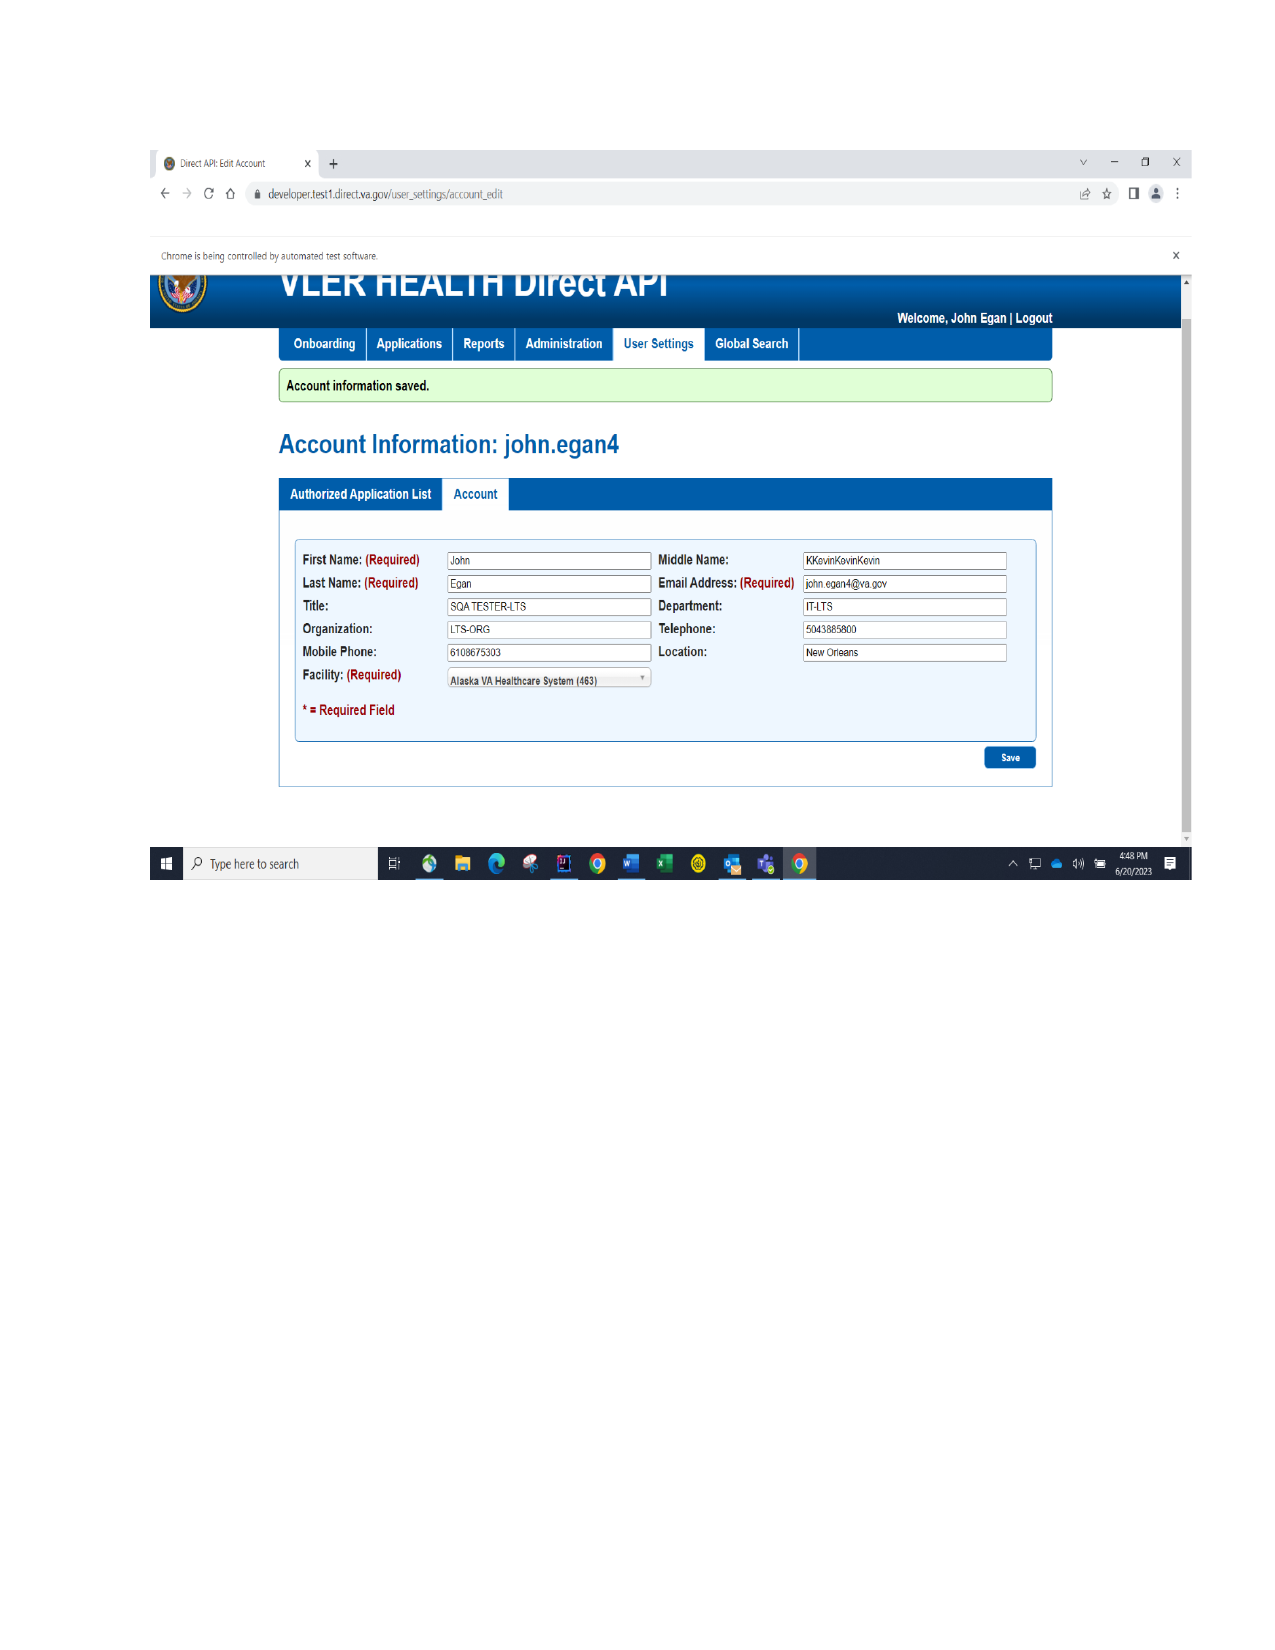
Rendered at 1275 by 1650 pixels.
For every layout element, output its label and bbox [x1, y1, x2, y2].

picture [150, 150, 1192, 880]
